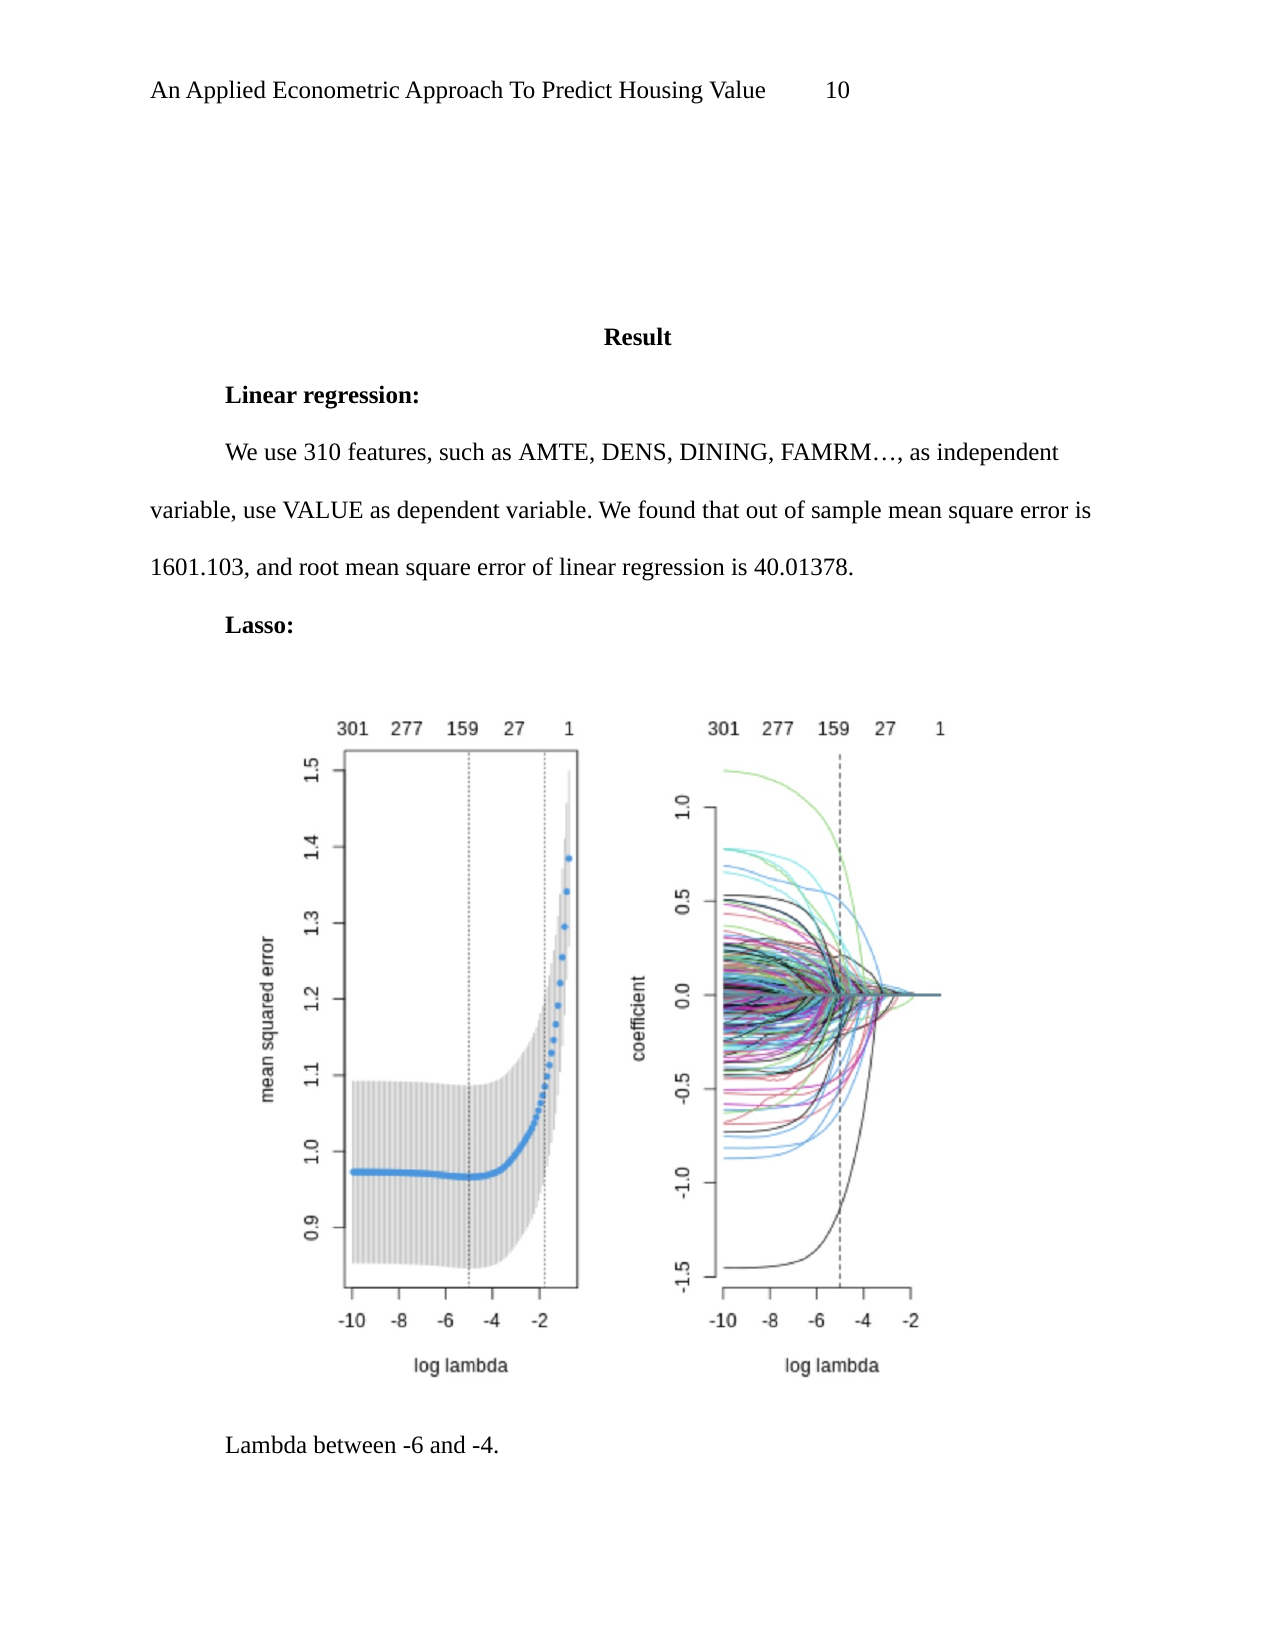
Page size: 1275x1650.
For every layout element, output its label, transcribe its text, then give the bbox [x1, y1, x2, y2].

text Lasso: [150, 610, 1125, 639]
text Linear regression: [150, 380, 1125, 409]
text Lambda between -6 and -4. [150, 1430, 1125, 1458]
picture [225, 667, 1028, 1401]
subtitle Result [150, 322, 1125, 351]
text We use 310 features, such as AMTE, DENS, DINING, FAMRM…, as independent variable, use VALUE as dependent variable. We found that out of sample mean square error is 1601.103, and root mean square error of linear regression is 40.01378. [150, 437, 1125, 581]
